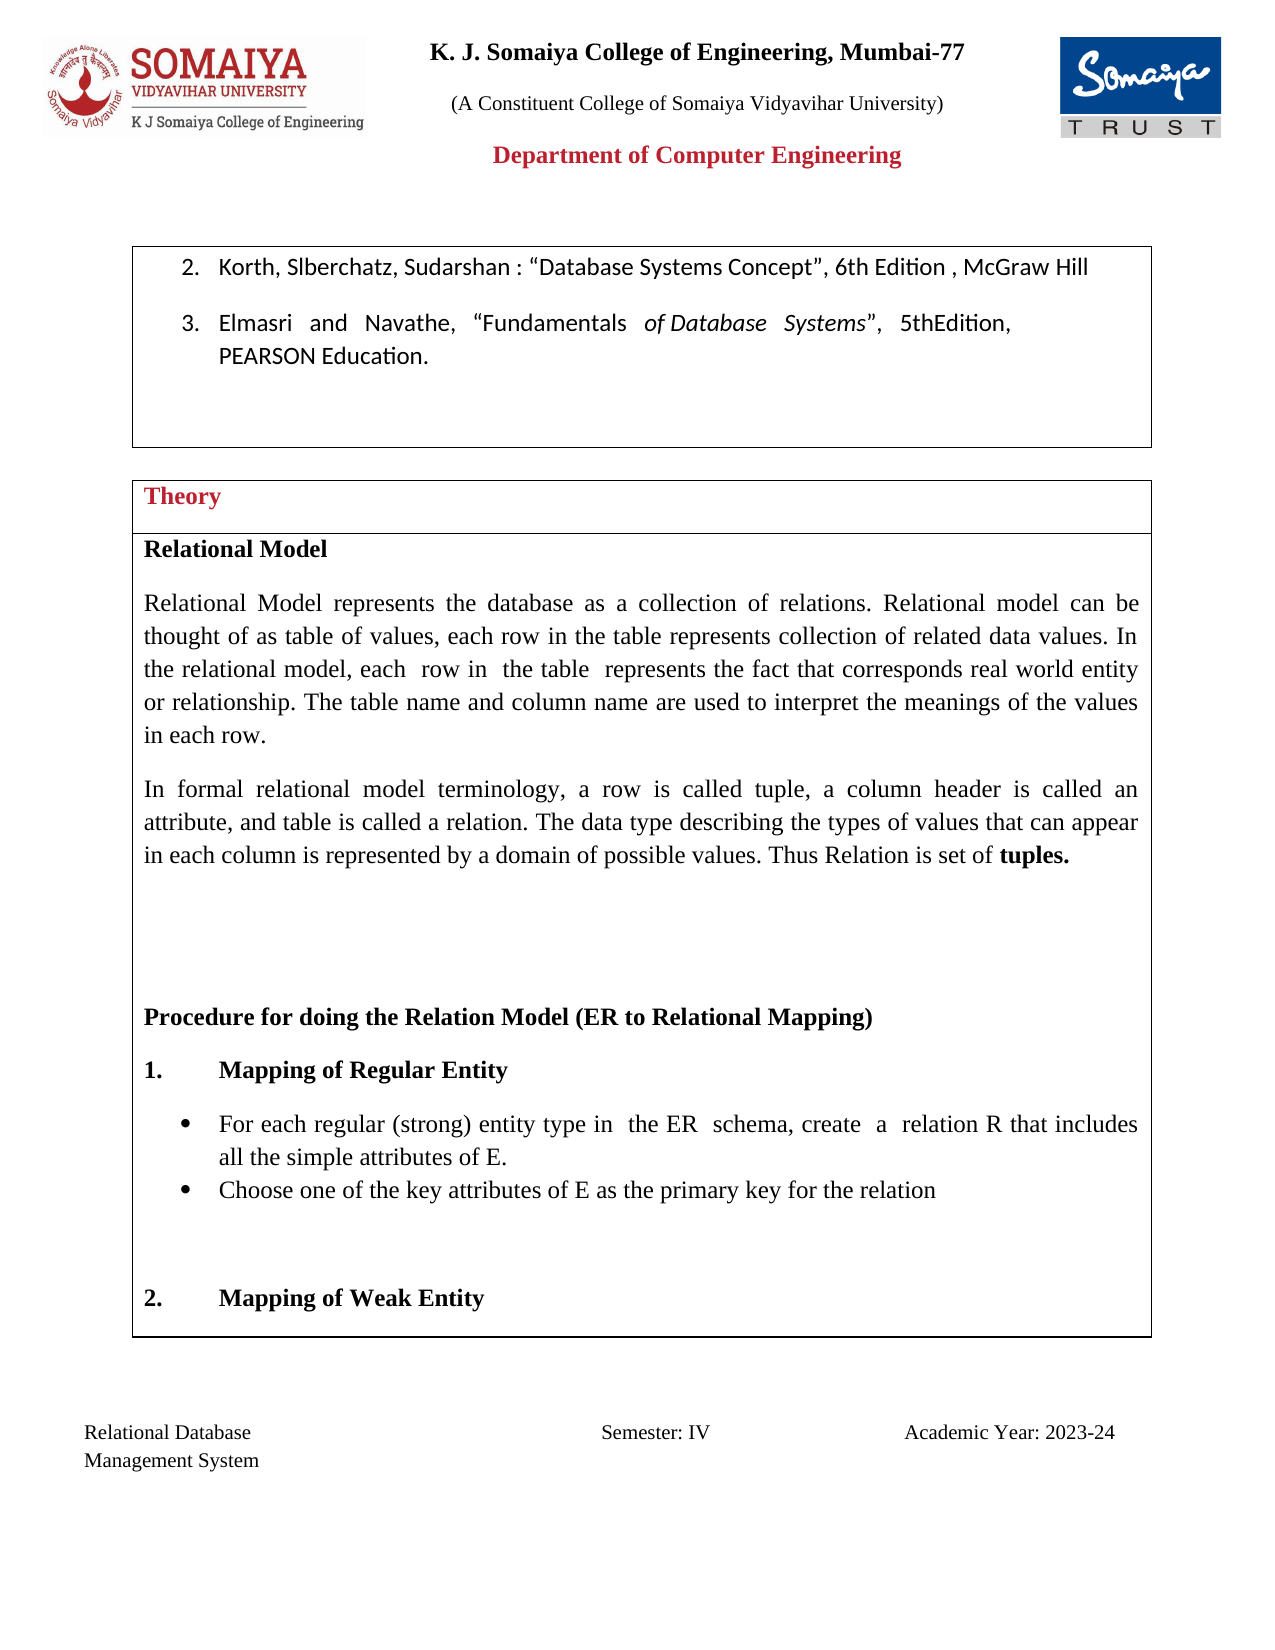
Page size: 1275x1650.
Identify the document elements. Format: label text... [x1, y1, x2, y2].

table_header Theory [133, 481, 1151, 533]
picture [42, 37, 367, 138]
picture [1060, 37, 1222, 138]
